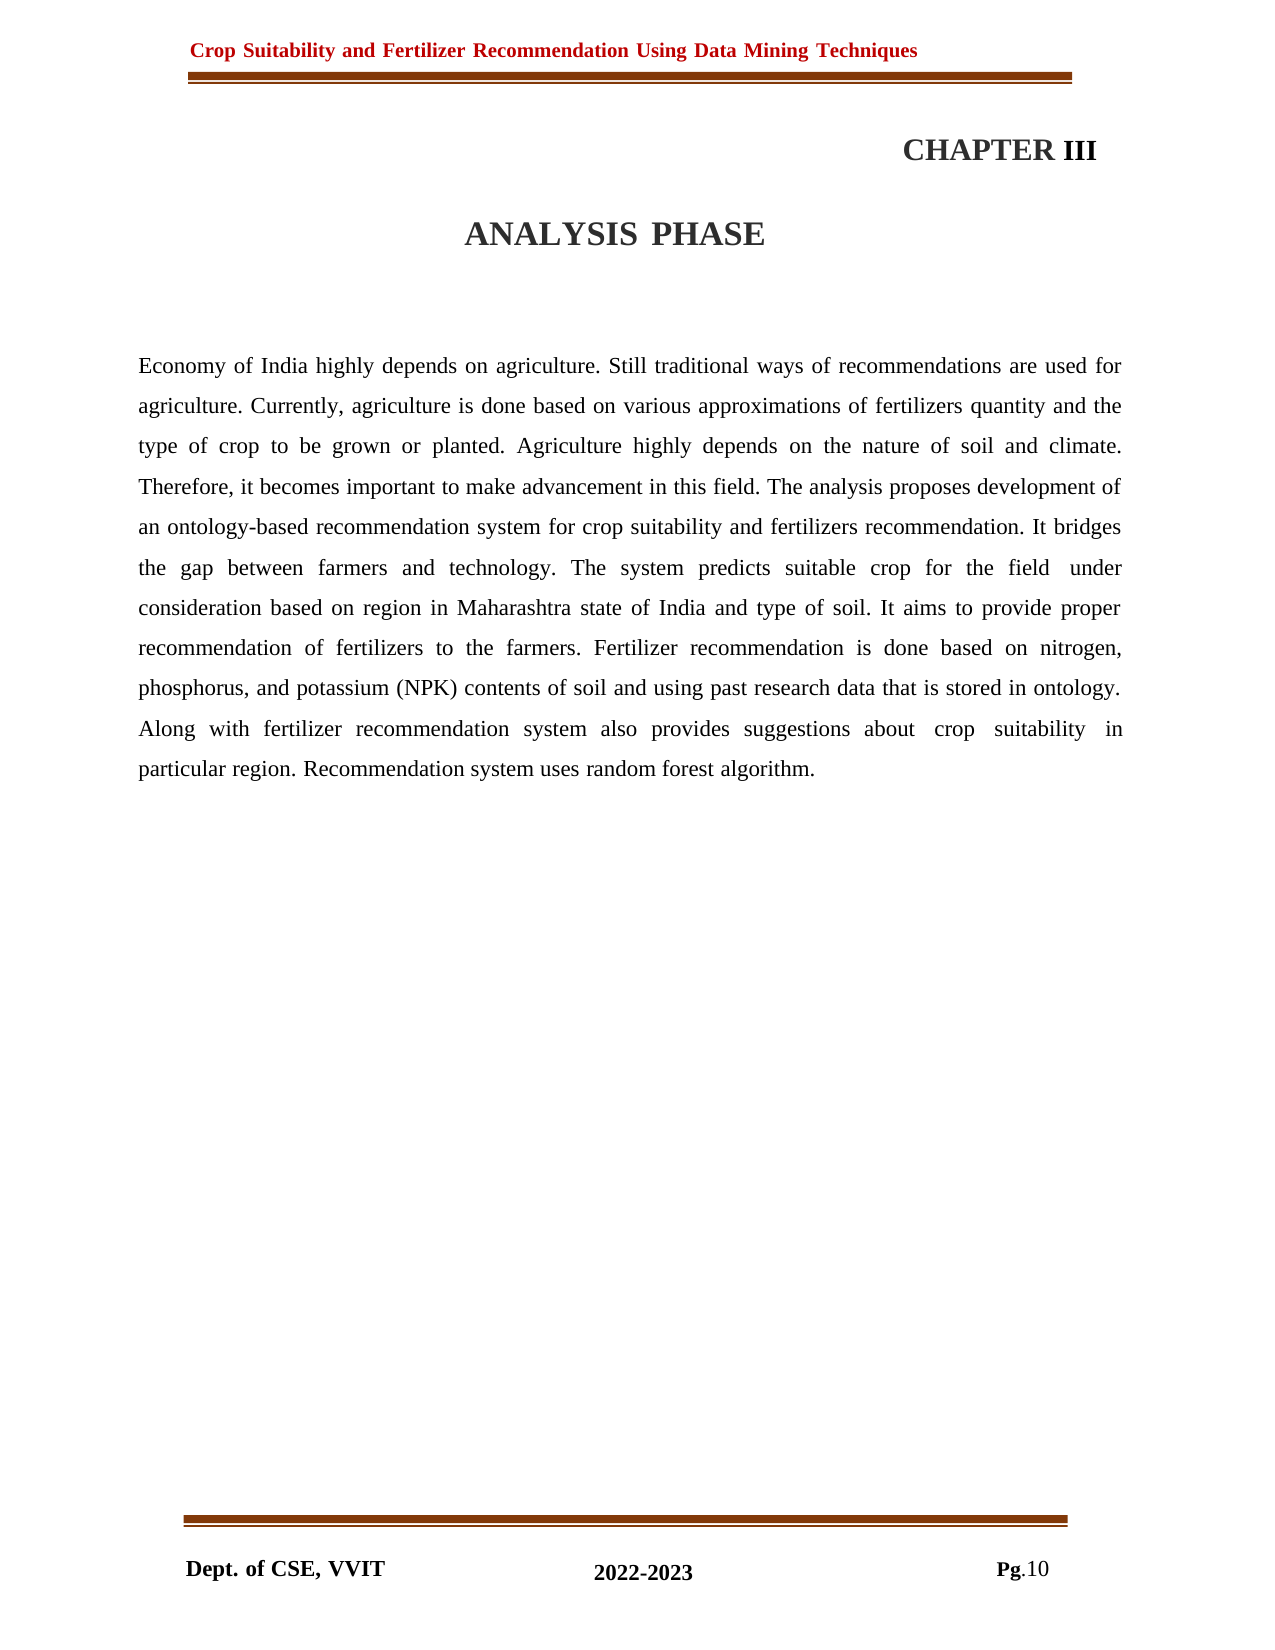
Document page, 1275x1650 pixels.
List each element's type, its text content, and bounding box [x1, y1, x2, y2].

subtitle ANALYSIS PHASE [208, 213, 1021, 253]
text Economy of India highly depends on agriculture. Still traditional ways of recommendations are used for agriculture. Currently, agriculture is done based on various approximations of fertilizers quantity and the type of crop to be grown or planted. Agriculture highly depends on the nature of soil and climate. Therefore, it becomes important to make advancement in this field. The analysis proposes development of an ontology-based recommendation system for crop suitability and fertilizers recommendation. It bridges the gap between farmers and technology. The system predicts suitable crop for the field under consideration based on region in Maharashtra state of India and type of soil. It aims to provide proper recommendation of fertilizers to the farmers. Fertilizer recommendation is done based on nitrogen, phosphorus, and potassium (NPK) contents of soil and using past research data that is stored in ontology. Along with fertilizer recommendation system also provides suggestions about crop suitability in particular region. Recommendation system uses random forest algorithm. [138, 352, 1123, 781]
text CHAPTER III [77, 132, 1097, 167]
